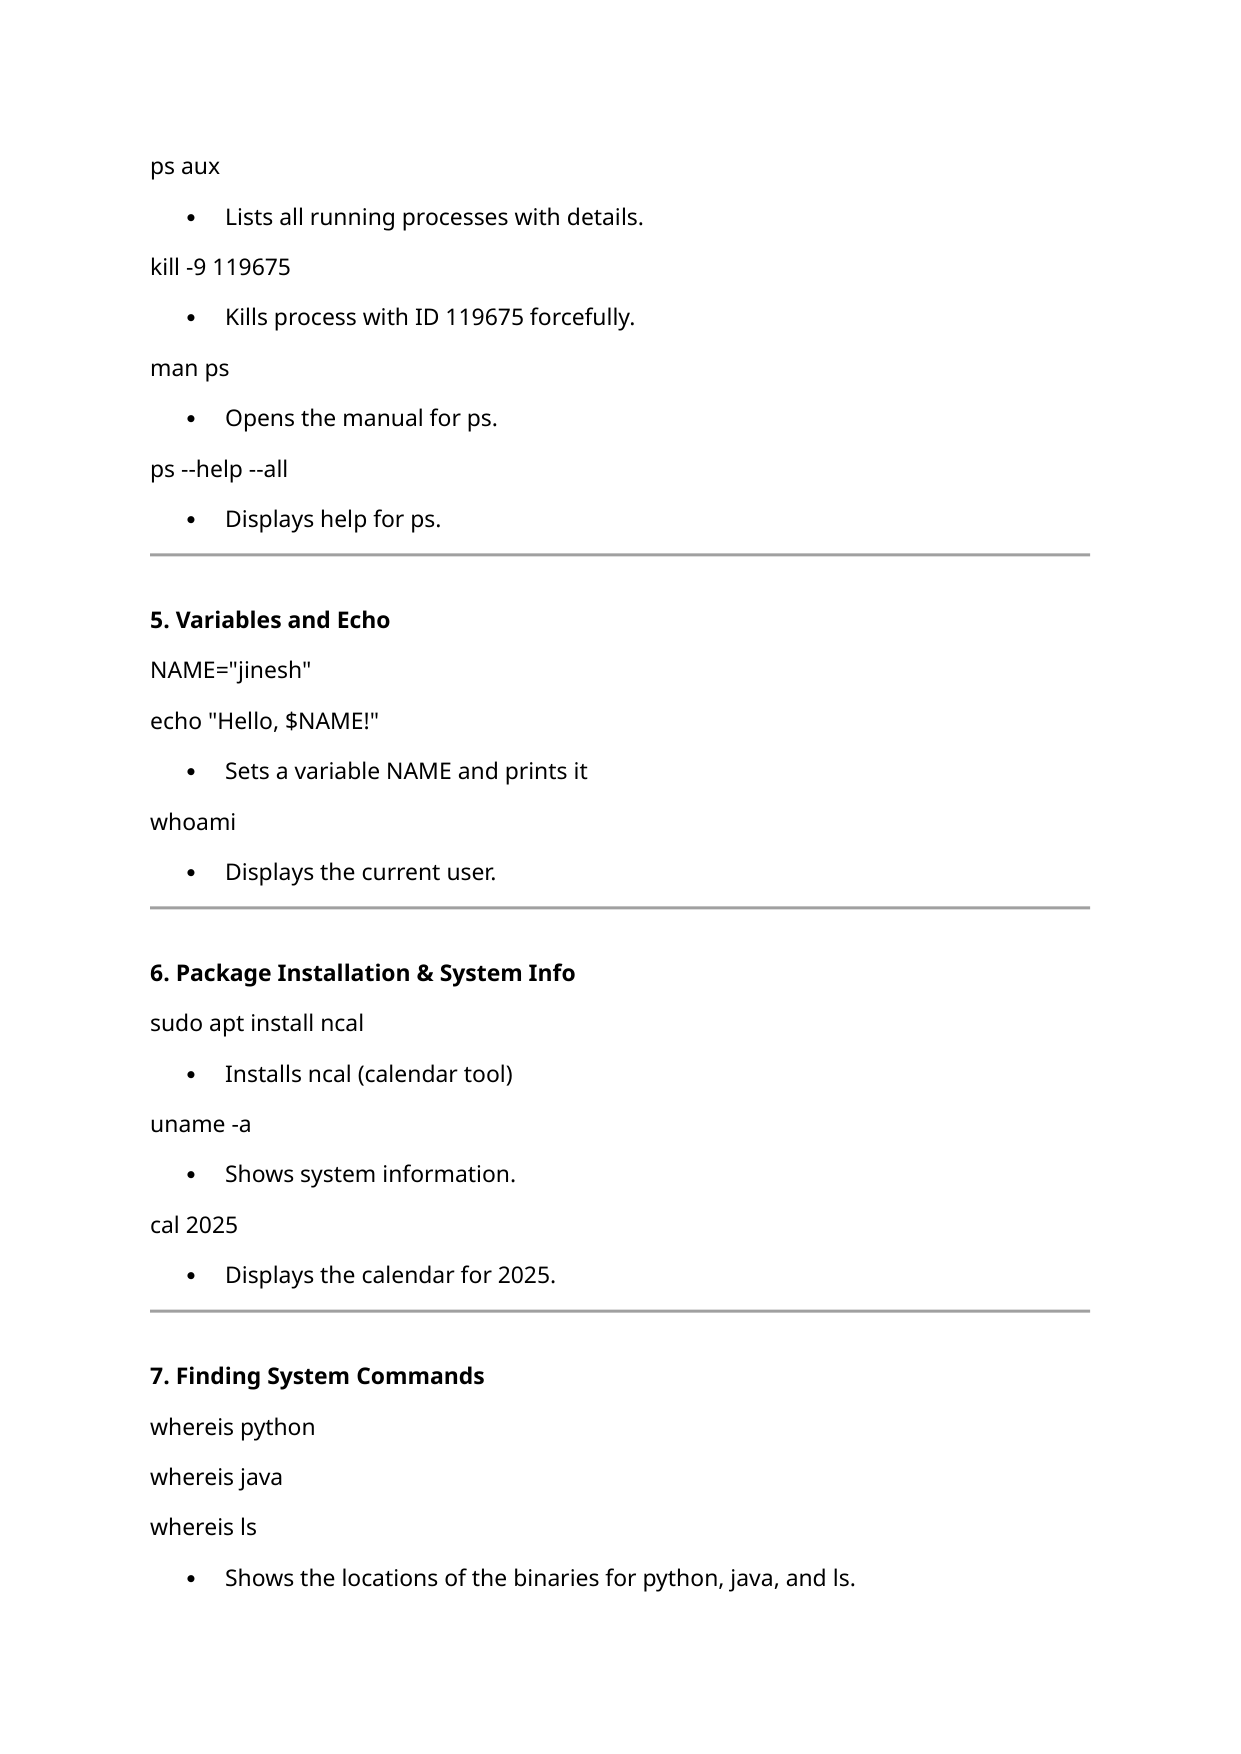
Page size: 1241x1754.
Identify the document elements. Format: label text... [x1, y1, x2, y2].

list Shows system information. [187, 1158, 1090, 1189]
text whereis ls [150, 1511, 1090, 1542]
text 5. Variables and Echo [150, 604, 1090, 635]
text cal 2025 [150, 1209, 1090, 1240]
list Kills process with ID 119675 forcefully. [187, 301, 1090, 332]
list Opens the manual for ps. [187, 402, 1090, 433]
text 7. Finding System Commands [150, 1360, 1090, 1391]
text sudo apt install ncal [150, 1007, 1090, 1038]
list Sets a variable NAME and prints it [187, 755, 1090, 786]
list Displays help for ps. [187, 503, 1090, 534]
list Displays the current user. [187, 856, 1090, 887]
list Displays the calendar for 2025. [187, 1259, 1090, 1290]
text ps aux [150, 150, 1090, 181]
text NAME="jinesh" [150, 654, 1090, 685]
text man ps [150, 352, 1090, 383]
text echo "Hello, $NAME!" [150, 704, 1090, 736]
text 6. Package Installation & System Info [150, 957, 1090, 988]
text kill -9 119675 [150, 251, 1090, 282]
list Installs ncal (calendar tool) [187, 1057, 1090, 1089]
list Lists all running processes with details. [187, 200, 1090, 232]
text whereis python [150, 1410, 1090, 1442]
text whereis java [150, 1461, 1090, 1492]
text whoami [150, 805, 1090, 837]
text uname -a [150, 1108, 1090, 1139]
text ps --help --all [150, 452, 1090, 484]
list Shows the locations of the binaries for python, java, and ls. [187, 1562, 1090, 1593]
